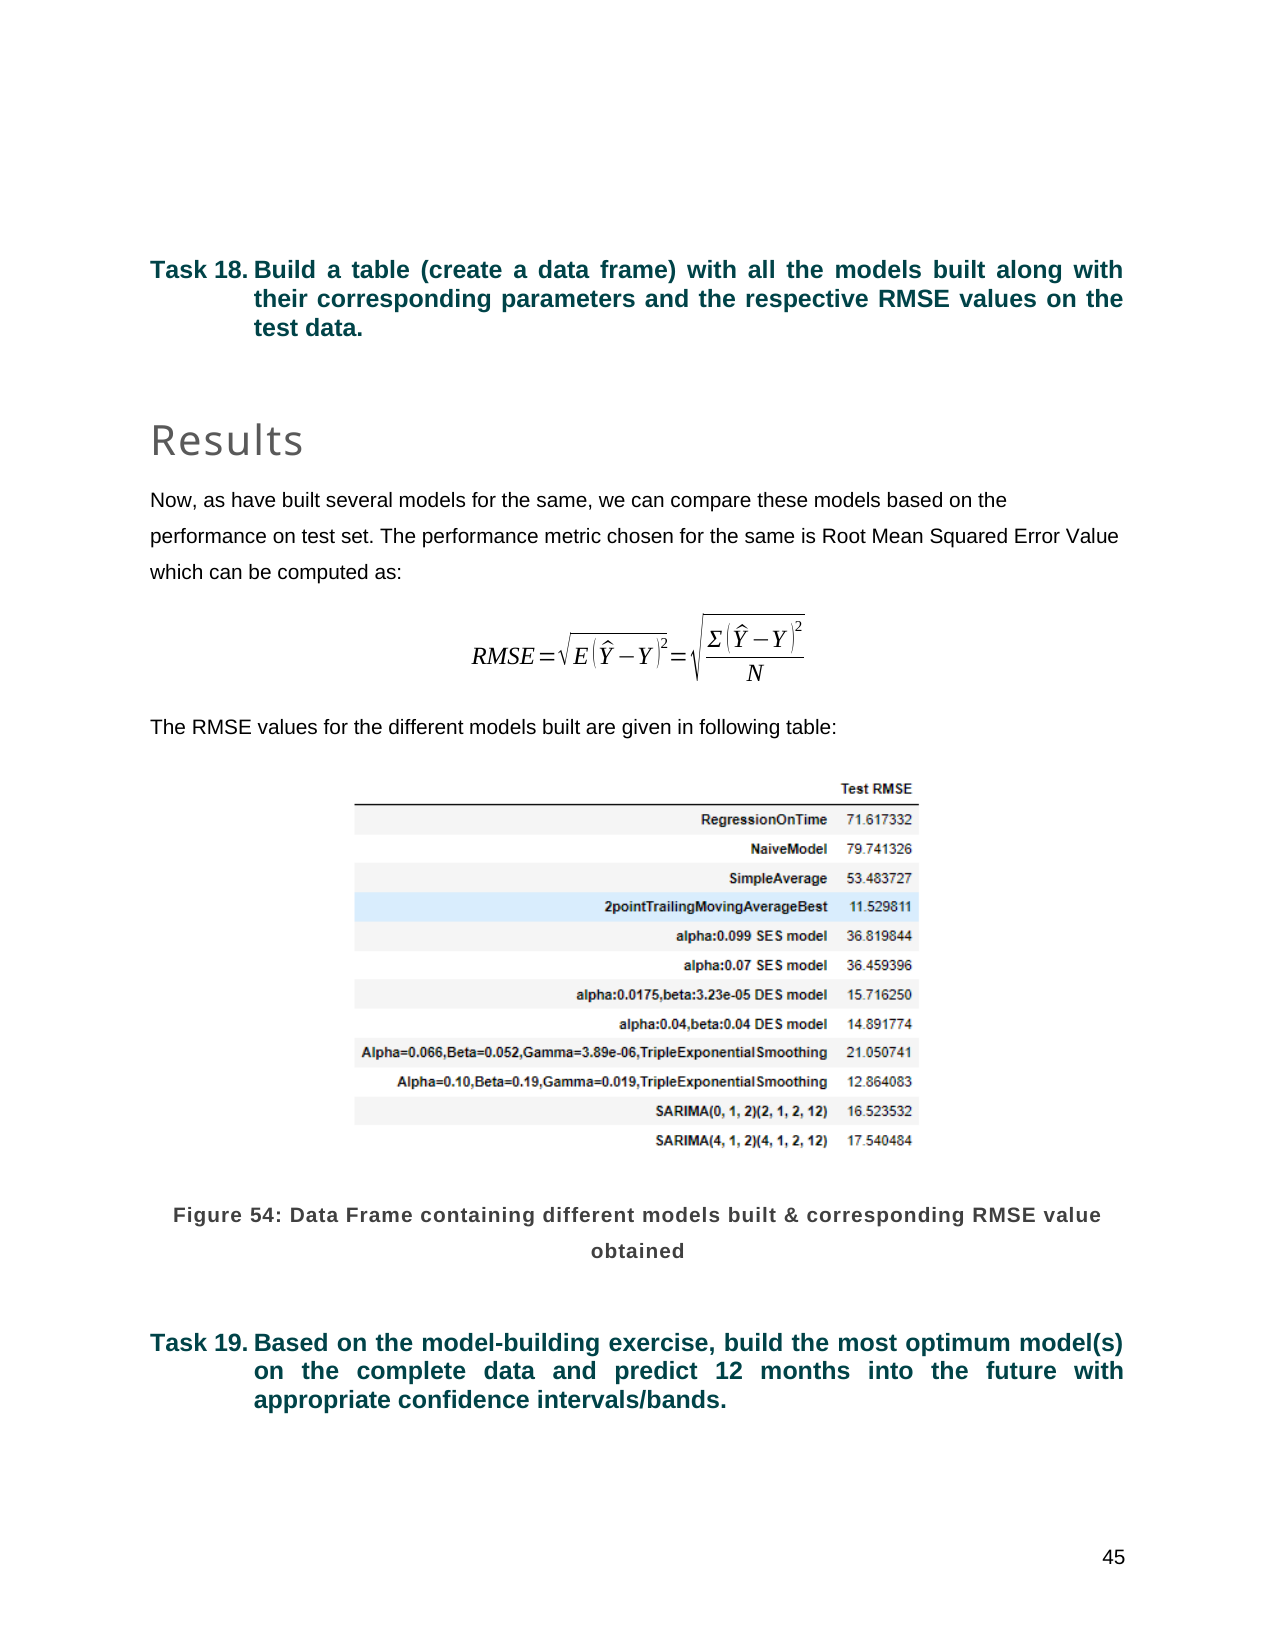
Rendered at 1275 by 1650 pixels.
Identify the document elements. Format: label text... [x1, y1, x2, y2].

text Now, as have built several models for the same, we can compare these models based on the performance on test set. The performance metric chosen for the same is Root Mean Squared Error Value which can be computed as: [150, 488, 1125, 584]
text The RMSE values for the different models built are given in following table: [150, 715, 1125, 739]
subtitle Results [150, 411, 1125, 467]
subtitle Build a table (create a data frame) with all the models built along with their corresponding parameters and the respective RMSE values on the test data. [150, 255, 1125, 341]
picture [347, 767, 928, 1166]
subtitle Based on the model-building exercise, build the most optimum model(s) on the complete data and predict 12 months into the future with appropriate confidence intervals/bands. [150, 1327, 1125, 1414]
